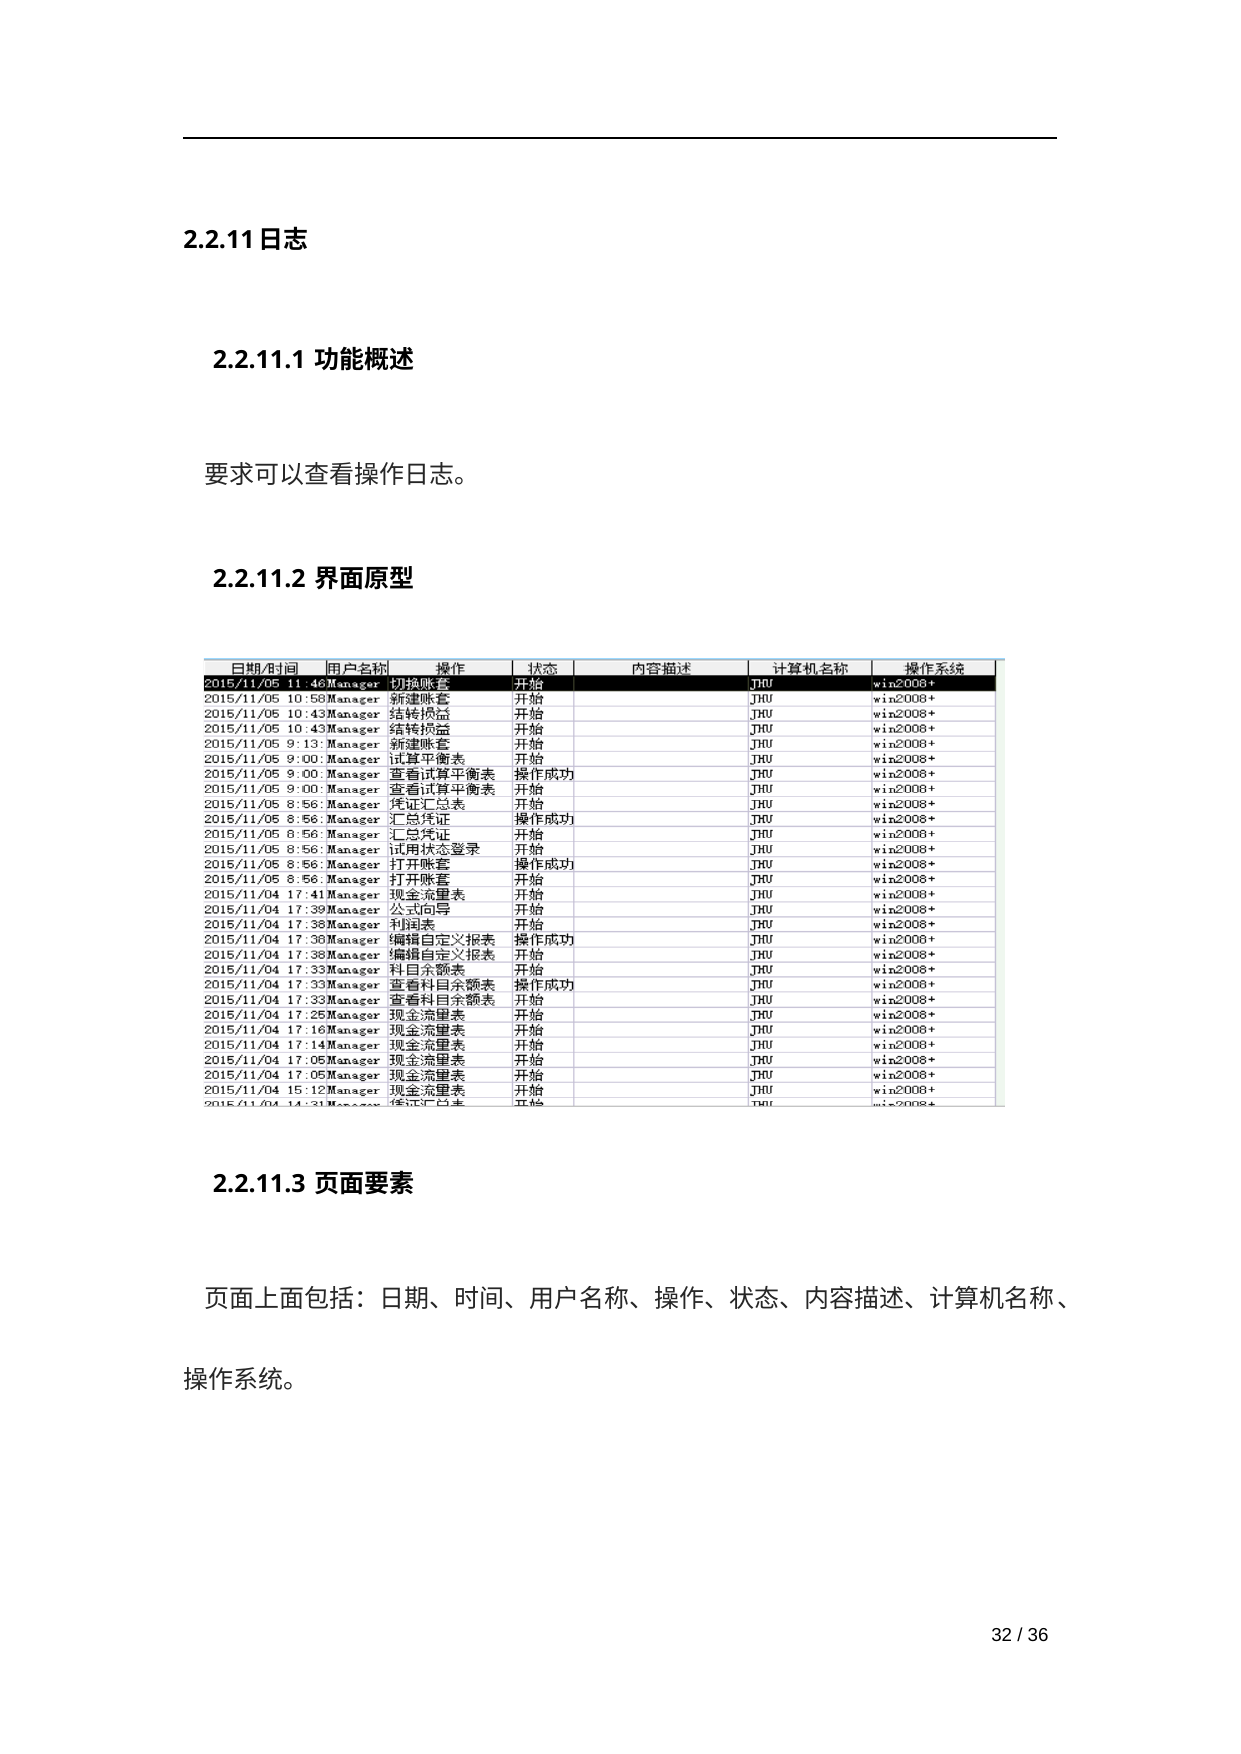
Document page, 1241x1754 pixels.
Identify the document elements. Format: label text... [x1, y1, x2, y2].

subtitle 界面原型 [213, 544, 1057, 609]
picture [203, 658, 1005, 1110]
subtitle 日志 [183, 205, 1057, 270]
subtitle 页面要素 [213, 1149, 1057, 1214]
subtitle 功能概述 [213, 325, 1057, 390]
text 要求可以查看操作日志。 [183, 441, 1057, 506]
text 页面上面包括：日期、时间、用户名称、操作、状态、内容描述、计算机名称、操作系统。 [183, 1264, 1057, 1411]
